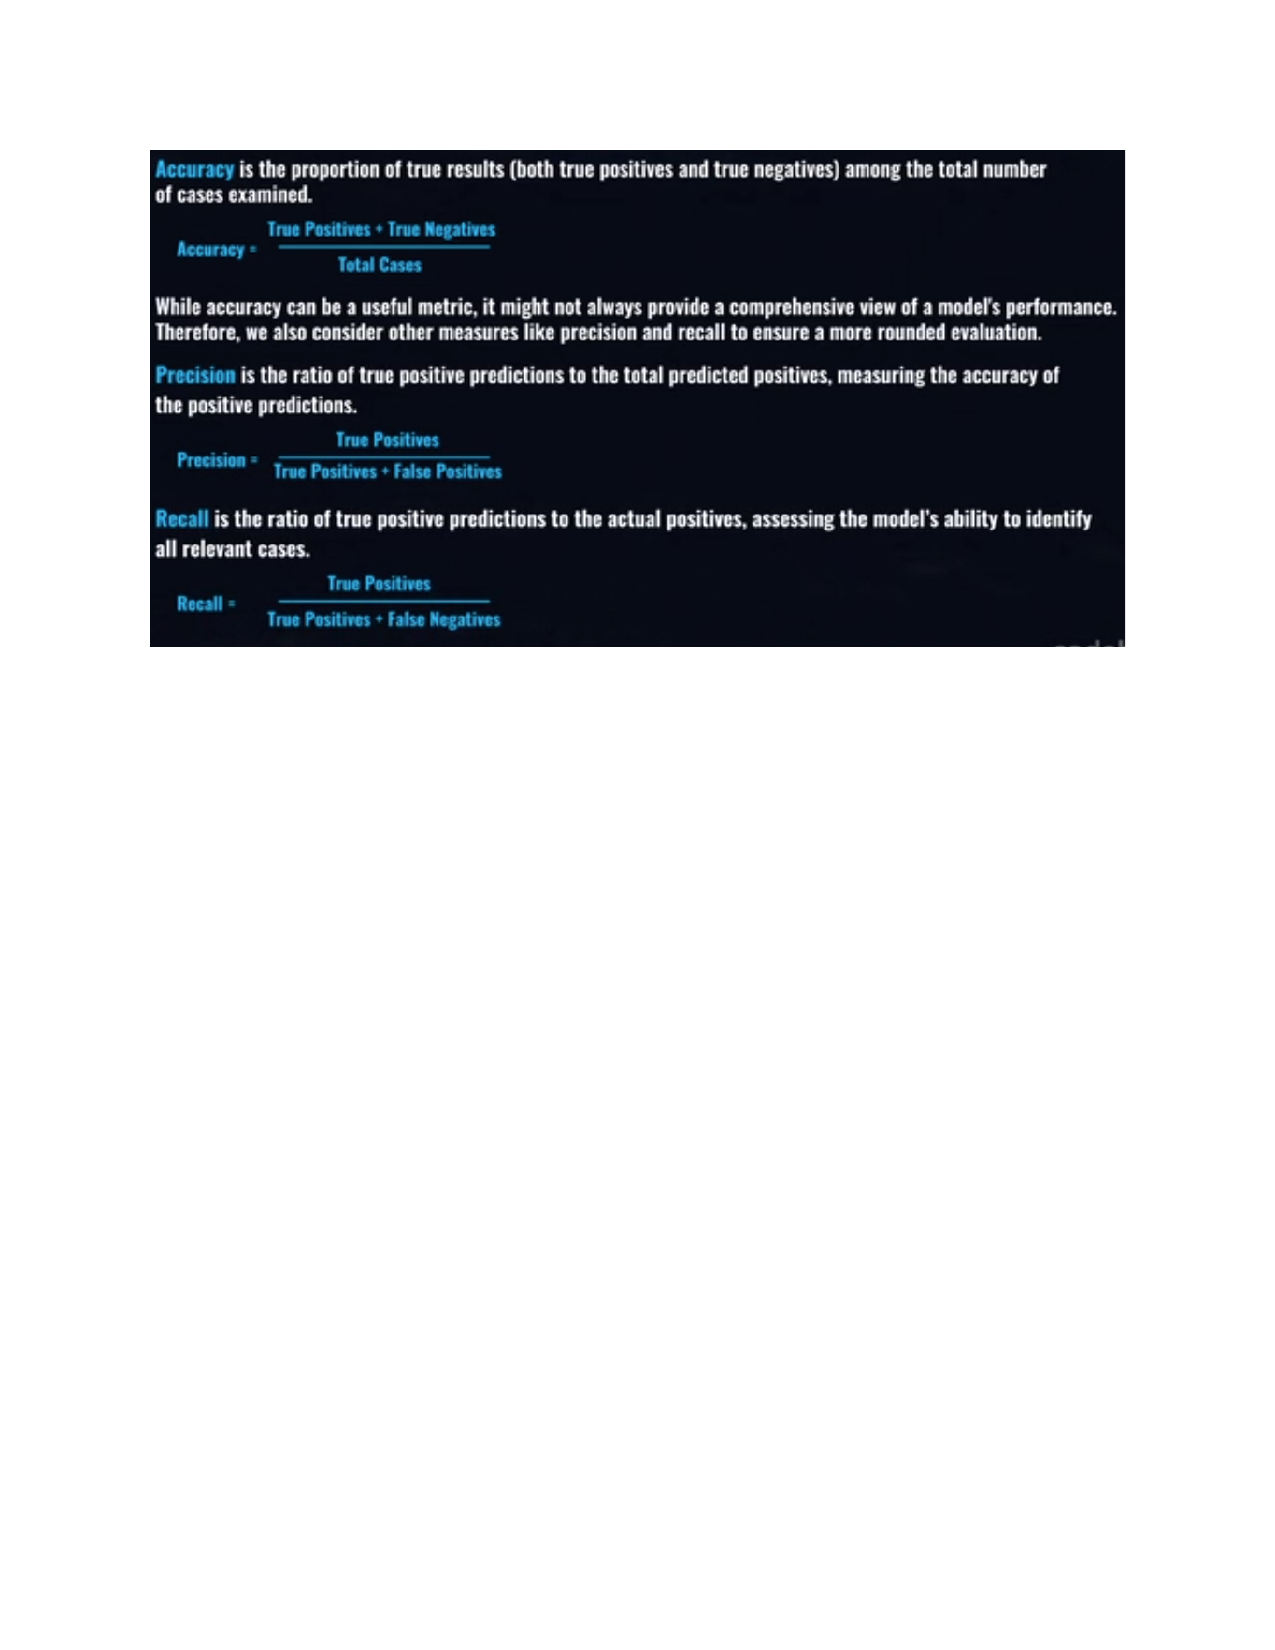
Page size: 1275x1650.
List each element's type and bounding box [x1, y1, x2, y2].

picture [150, 150, 1125, 647]
